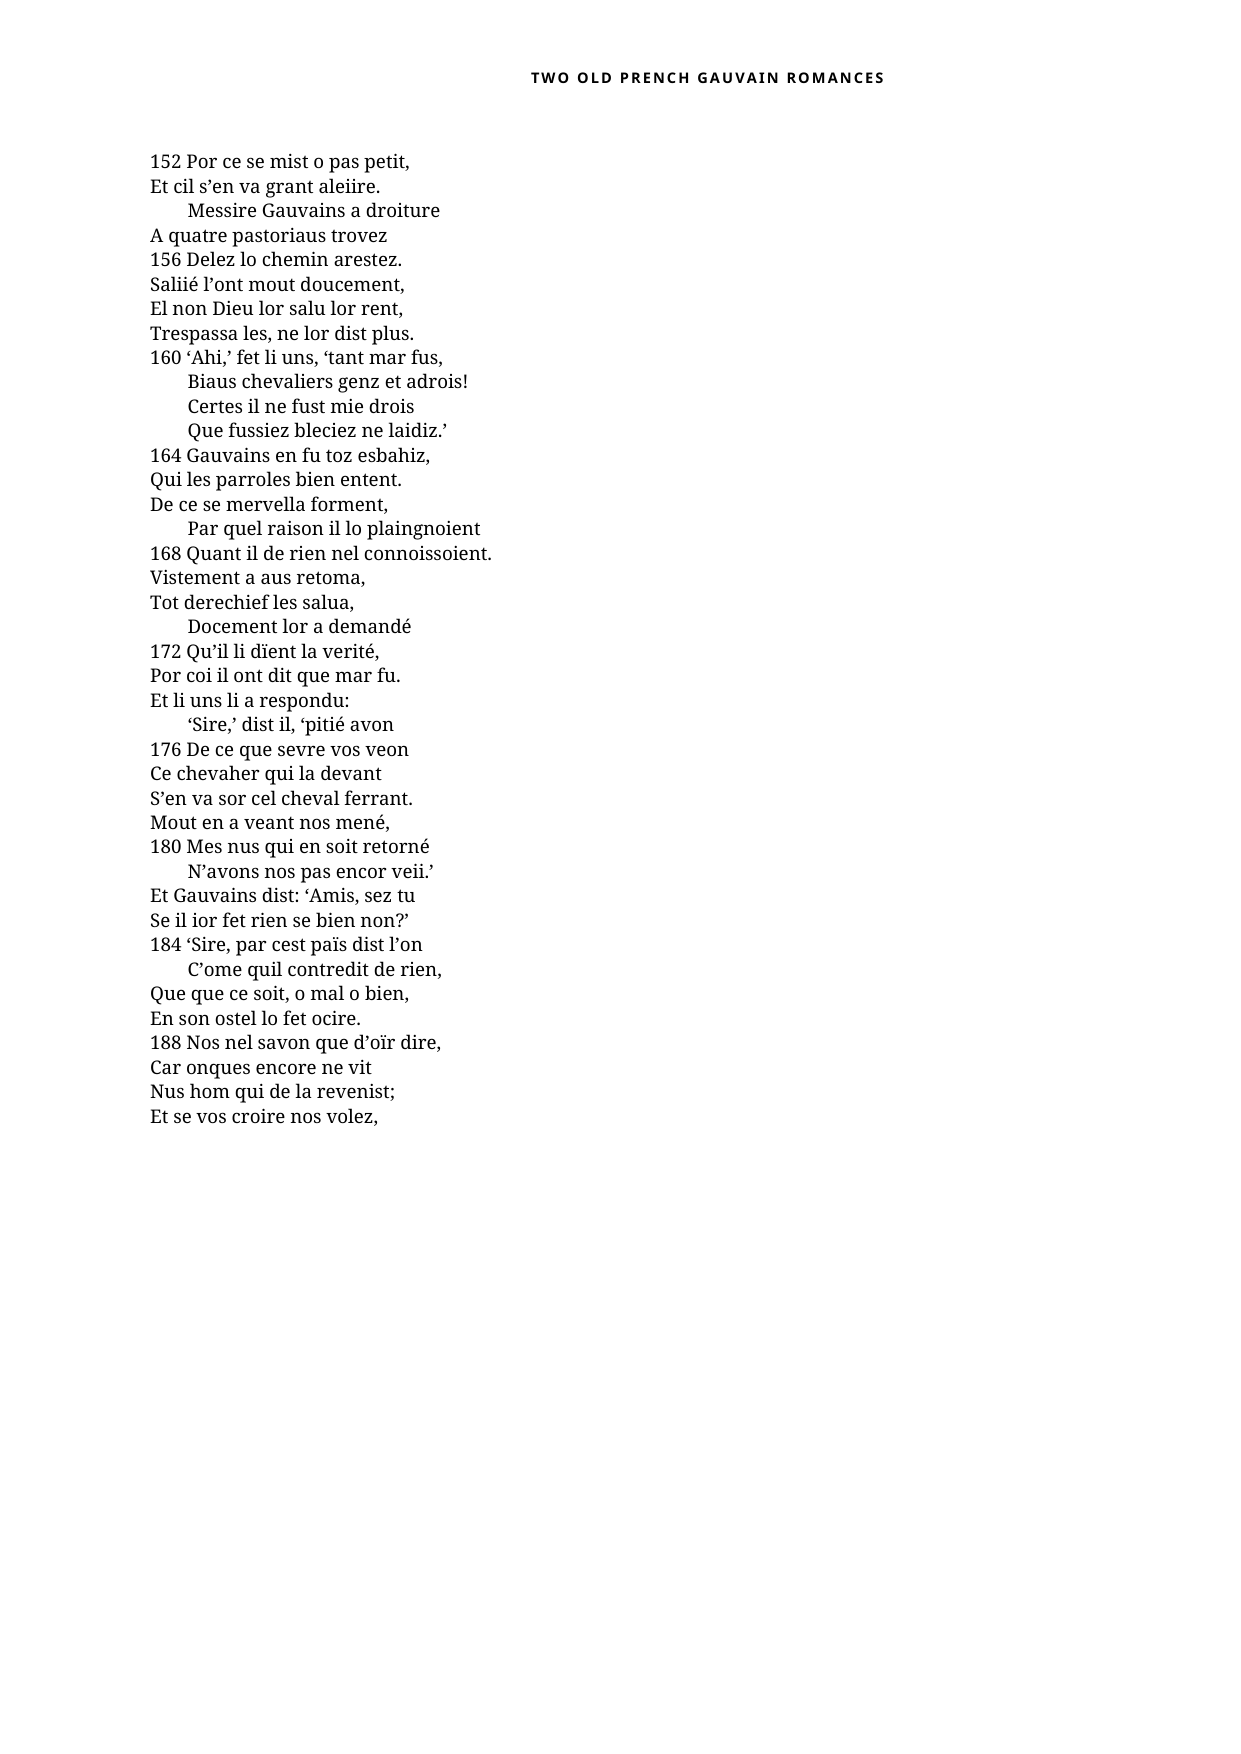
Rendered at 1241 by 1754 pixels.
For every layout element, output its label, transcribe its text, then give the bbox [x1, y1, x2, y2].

text Por coi il ont dit que mar fu. [150, 663, 1090, 687]
text El non Dieu lor salu lor rent, Trespassa les, ne lor dist plus. [150, 296, 1090, 345]
text 188 Nos nel savon que d’oïr dire, [150, 1030, 1090, 1055]
text Docement lor a demandé 172 Qu’il li dïent la verité, [150, 614, 1090, 663]
text Et cil s’en va grant aleiire. [150, 173, 1090, 198]
text Et li uns li a respondu: [150, 687, 1090, 712]
text De ce se mervella forment, [150, 492, 1090, 516]
text 180 Mes nus qui en soit retorné N’avons nos pas encor veii.’ [150, 834, 1090, 883]
text Que que ce soit, o mal o bien, [150, 981, 1090, 1006]
text Qui les parroles bien entent. [150, 467, 1090, 492]
text Tot derechief les salua, [150, 589, 1090, 614]
text 160 ‘Ahi,’ fet li uns, ‘tant mar fus, Biaus chevaliers genz et adrois! Certes il ne fust mie drois Que fussiez bleciez ne laidiz.’ [150, 345, 1090, 443]
text 164 Gauvains en fu toz esbahiz, [150, 443, 1090, 467]
text Saliié l’ont mout doucement, [150, 271, 1090, 296]
text Car onques encore ne vit Nus hom qui de la revenist; [150, 1055, 1090, 1104]
text 152 Por ce se mist o pas petit, [150, 149, 1090, 173]
text En son ostel lo fet ocire. [150, 1006, 1090, 1030]
text Messire Gauvains a droiture A quatre pastoriaus trovez 156 Delez lo chemin arestez. [150, 198, 1090, 271]
text Et Gauvains dist: ‘Amis, sez tu Se il ior fet rien se bien non?’ [150, 883, 1090, 932]
text Et se vos croire nos volez, [150, 1104, 1090, 1128]
text ‘Sire,’ dist il, ‘pitié avon 176 De ce que sevre vos veon Ce chevaher qui la devant S’en va sor cel cheval ferrant. Mout en a veant nos mené, [150, 712, 1090, 834]
text Par quel raison il lo plaingnoient 168 Quant il de rien nel connoissoient. Vistement a aus retoma, [150, 516, 1090, 589]
text 184 ‘Sire, par cest païs dist l’on C’ome quil contredit de rien, [150, 932, 1090, 981]
